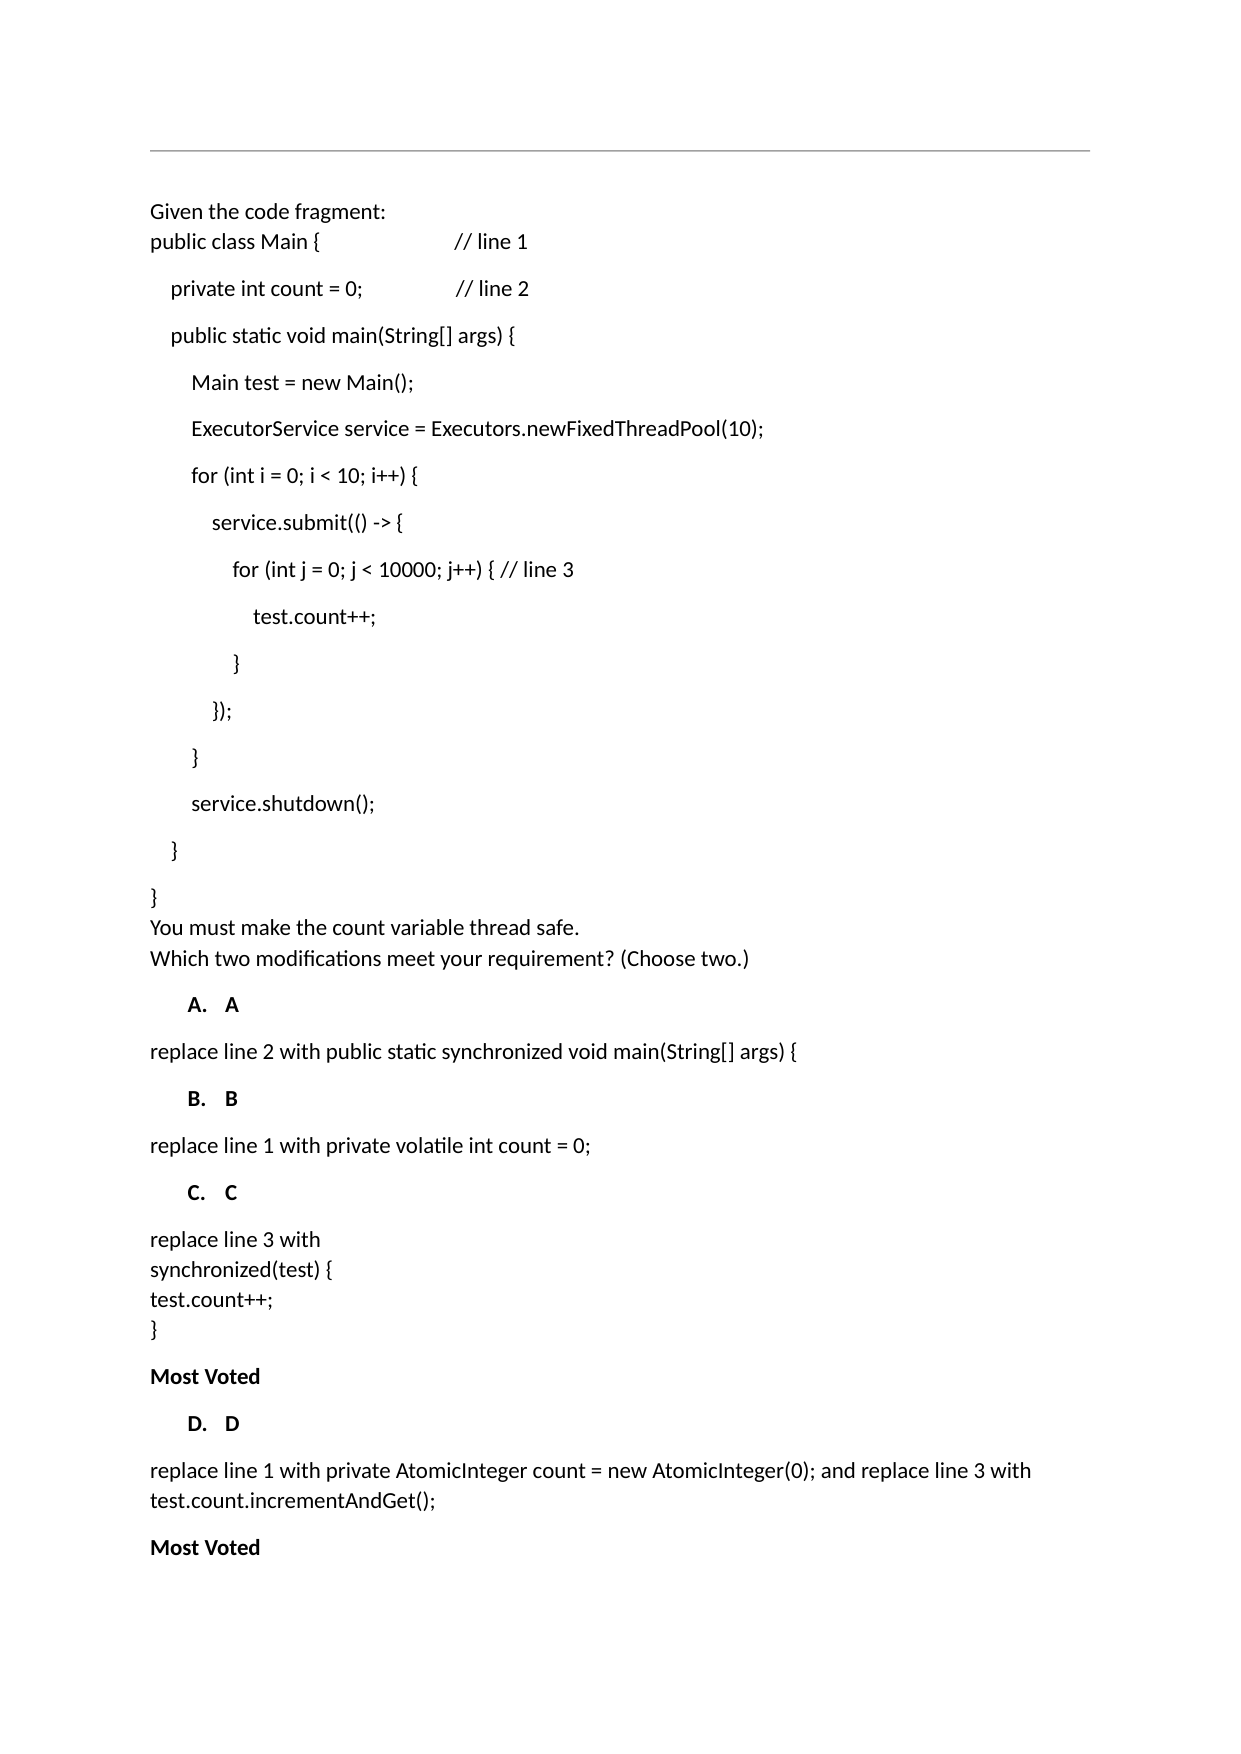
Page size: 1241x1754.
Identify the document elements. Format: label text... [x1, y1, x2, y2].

list D [187, 1409, 1090, 1437]
text test.count++; [150, 602, 1090, 630]
list C [187, 1178, 1090, 1206]
text } [150, 836, 1090, 864]
text Main test = new Main(); [150, 368, 1090, 396]
text Most Voted [150, 1533, 1090, 1561]
text for (int j = 0; j < 10000; j++) { // line 3 [150, 555, 1090, 583]
text } [150, 743, 1090, 771]
text Most Voted [150, 1362, 1090, 1391]
text }); [150, 696, 1090, 724]
text service.shutdown(); [150, 789, 1090, 818]
text ExecutorService service = Executors.newFixedThreadPool(10); [150, 414, 1090, 443]
text replace line 1 with private AtomicInteger count = new AtomicInteger(0); and replace line 3 with test.count.incrementAndGet(); [150, 1456, 1090, 1514]
text public static void main(String[] args) { [150, 321, 1090, 349]
text Given the code fragment: public class Main { // line 1 [150, 197, 1090, 255]
text private int count = 0; // line 2 [150, 274, 1090, 302]
list A [187, 991, 1090, 1019]
text replace line 3 with synchronized(test) { test.count++; } [150, 1225, 1090, 1344]
text } [150, 649, 1090, 677]
text for (int i = 0; i < 10; i++) { [150, 461, 1090, 489]
text service.submit(() -> { [150, 508, 1090, 536]
text replace line 2 with public static synchronized void main(String[] args) { [150, 1037, 1090, 1066]
text replace line 1 with private volatile int count = 0; [150, 1131, 1090, 1159]
list B [187, 1084, 1090, 1112]
text } You must make the count variable thread safe. Which two modifications meet your requirement? (Choose two.) [150, 883, 1090, 972]
